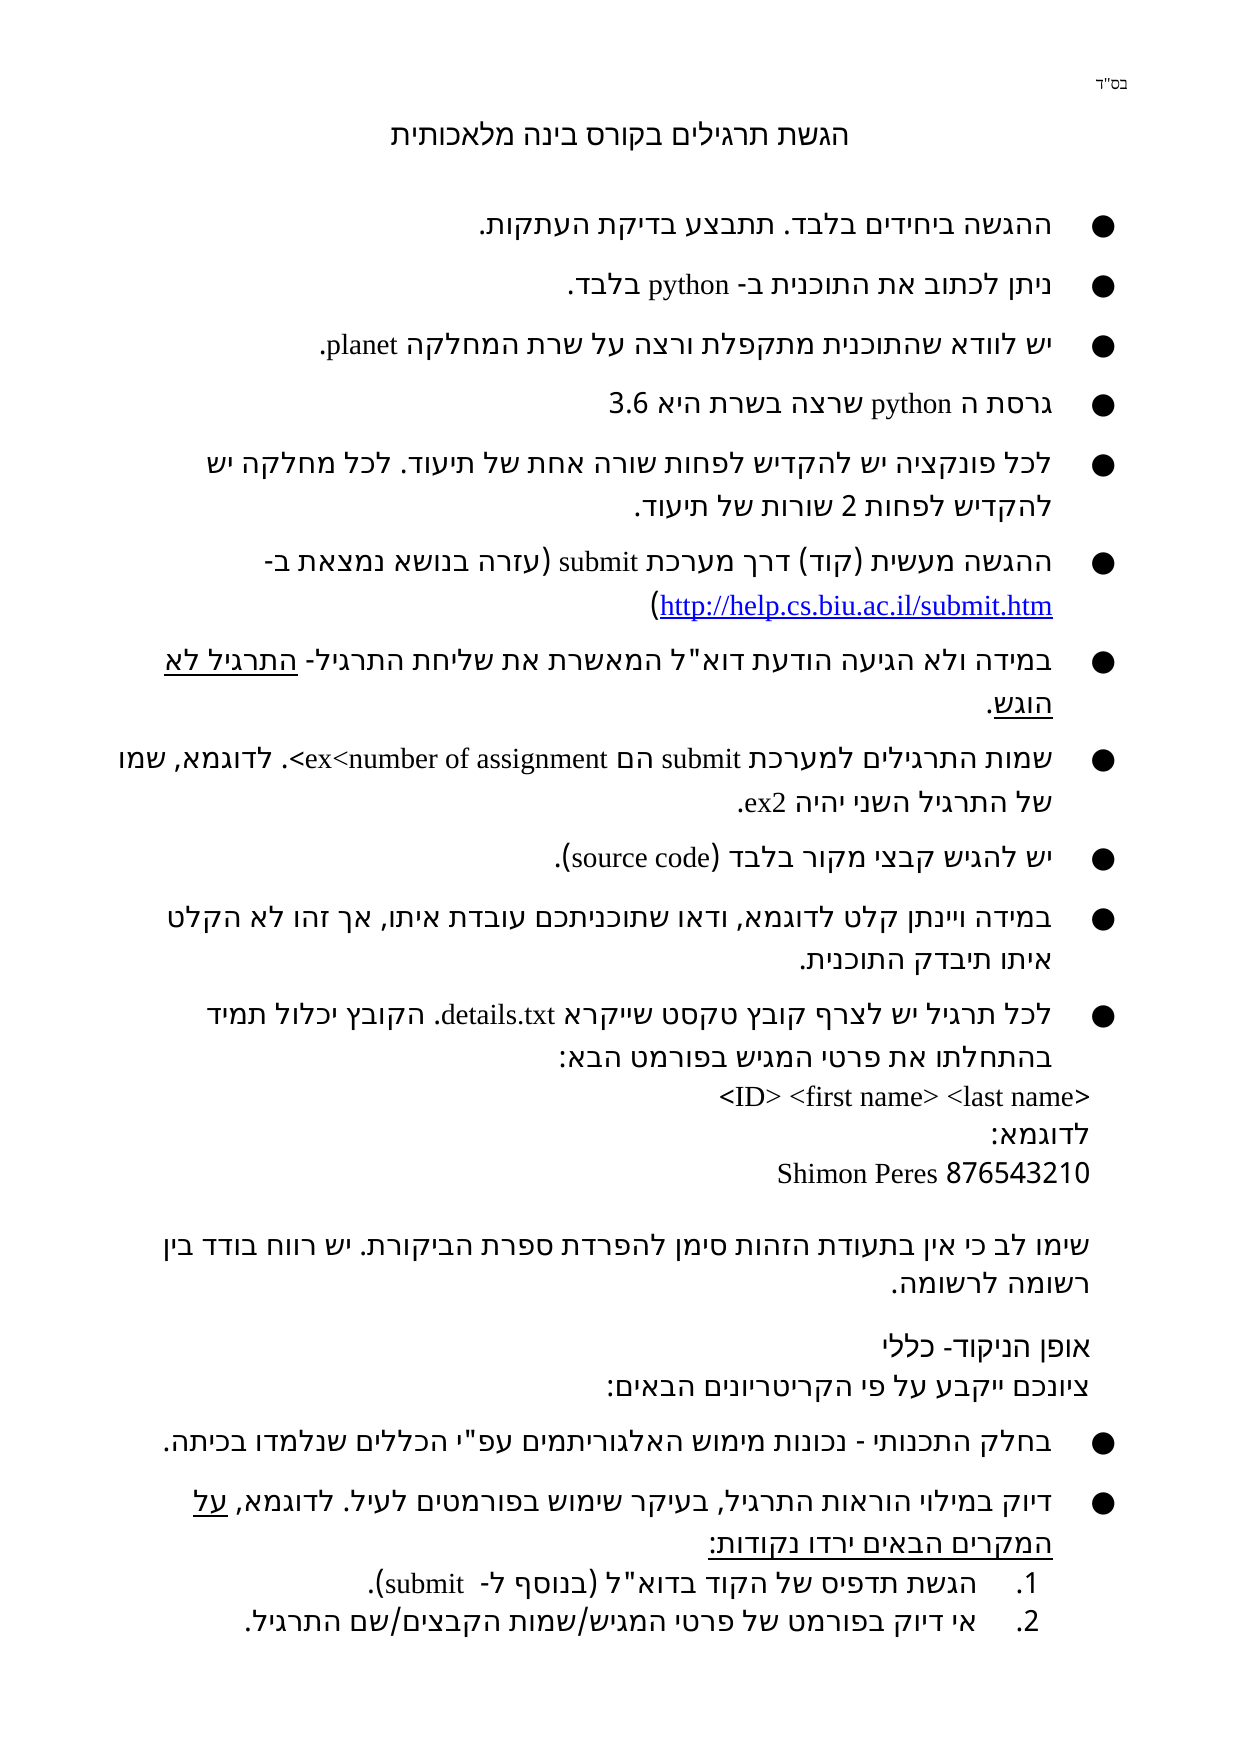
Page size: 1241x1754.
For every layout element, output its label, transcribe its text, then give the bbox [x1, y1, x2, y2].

list במידה ולא הגיעה הודעת דוא"ל המאשרת את שליחת התרגיל- התרגיל לא הוגש. [112, 627, 1091, 725]
list בחלק התכנותי - נכונות מימוש האלגוריתמים עפ"י הכללים שנלמדו בכיתה. [112, 1408, 1091, 1468]
list גרסת ה python שרצה בשרת היא 3.6 [112, 371, 1091, 431]
subtitle אופן הניקוד- כללי [112, 1330, 1091, 1364]
list אי דיוק בפורמט של פרטי המגיש/שמות הקבצים/שם התרגיל. [112, 1605, 1016, 1643]
list דיוק במילוי הוראות התרגיל, בעיקר שימוש בפורמטים לעיל. לדוגמא, על המקרים הבאים ירדו נקודות: [112, 1468, 1091, 1566]
list שמות התרגילים למערכת submit הם ex<number of assignment>. לדוגמא, שמו של התרגיל השני יהיה ex2. [112, 725, 1091, 824]
text לדוגמא: [112, 1119, 1091, 1157]
list ההגשה ביחידים בלבד. תתבצע בדיקת העתקות. [112, 191, 1091, 251]
text <ID> <first name> <last name> [112, 1079, 1091, 1119]
list יש להגיש קבצי מקור בלבד (source code). [112, 824, 1091, 884]
subtitle הגשת תרגילים בקורס בינה מלאכותית [112, 118, 1128, 152]
list לכל פונקציה יש להקדיש לפחות שורה אחת של תיעוד. לכל מחלקה יש להקדיש לפחות 2 שורות של תיעוד. [112, 431, 1091, 528]
text שימו לב כי אין בתעודת הזהות סימן להפרדת ספרת הביקורת. יש רווח בודד בין רשומה לרשומה. [112, 1229, 1091, 1305]
list ההגשה מעשית (קוד) דרך מערכת submit (עזרה בנושא נמצאת ב- http://help.cs.biu.ac.il/submit.htm) [112, 528, 1091, 627]
list לכל תרגיל יש לצרף קובץ טקסט שייקרא details.txt. הקובץ יכלול תמיד בהתחלתו את פרטי המגיש בפורמט הבא: [112, 982, 1091, 1079]
text 876543210 Shimon Peres [112, 1157, 1091, 1196]
list הגשת תדפיס של הקוד בדוא"ל (בנוסף ל- submit). [112, 1566, 1016, 1605]
text ציונכם ייקבע על פי הקריטריונים הבאים: [112, 1370, 1091, 1408]
list במידה ויינתן קלט לדוגמא, ודאו שתוכניתכם עובדת איתו, אך זהו לא הקלט איתו תיבדק התוכנית. [112, 884, 1091, 982]
list יש לוודא שהתוכנית מתקפלת ורצה על שרת המחלקה planet. [112, 311, 1091, 371]
list ניתן לכתוב את התוכנית ב- python בלבד. [112, 251, 1091, 311]
